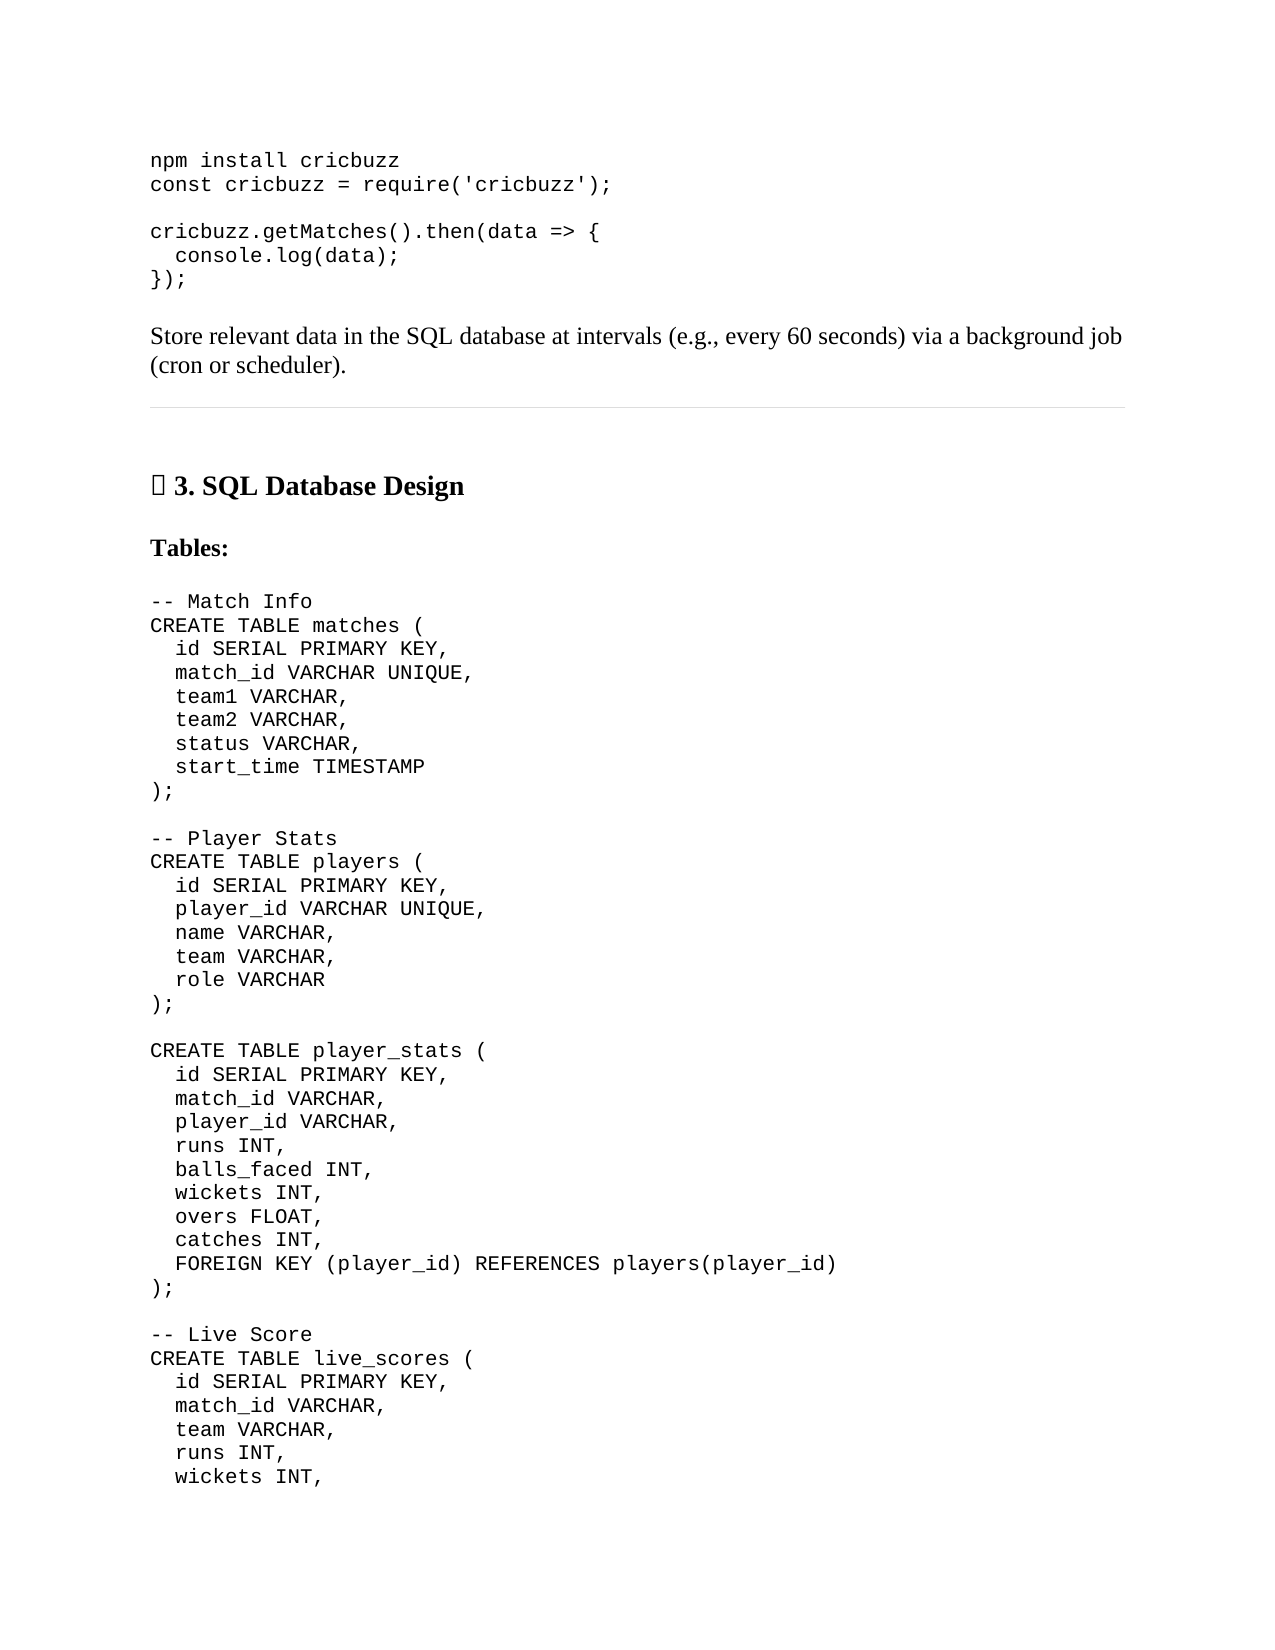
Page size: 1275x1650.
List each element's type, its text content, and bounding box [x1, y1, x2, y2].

text balls_faced INT, [150, 1158, 1125, 1182]
text team VARCHAR, [150, 1419, 1125, 1442]
text status VARCHAR, [150, 733, 1125, 757]
text ); [150, 780, 1125, 804]
text -- Match Info [150, 591, 1125, 615]
text start_time TIMESTAMP [150, 757, 1125, 780]
text player_id VARCHAR, [150, 1111, 1125, 1135]
text overs FLOAT, [150, 1206, 1125, 1229]
text match_id VARCHAR, [150, 1088, 1125, 1111]
text role VARCHAR [150, 969, 1125, 993]
text npm install cricbuzz [150, 150, 1125, 174]
text runs INT, [150, 1135, 1125, 1158]
text team1 VARCHAR, [150, 686, 1125, 709]
text FOREIGN KEY (player_id) REFERENCES players(player_id) [150, 1253, 1125, 1277]
text runs INT, [150, 1442, 1125, 1466]
text ); [150, 1277, 1125, 1300]
text team VARCHAR, [150, 946, 1125, 969]
text id SERIAL PRIMARY KEY, [150, 638, 1125, 662]
text 🧮 3. SQL Database Design [150, 466, 1125, 504]
text wickets INT, [150, 1182, 1125, 1206]
text CREATE TABLE player_stats ( [150, 1040, 1125, 1064]
text ); [150, 993, 1125, 1017]
text const cricbuzz = require('cricbuzz'); [150, 174, 1125, 197]
text match_id VARCHAR, [150, 1395, 1125, 1419]
text id SERIAL PRIMARY KEY, [150, 1064, 1125, 1088]
text name VARCHAR, [150, 922, 1125, 946]
text Store relevant data in the SQL database at intervals (e.g., every 60 seconds) via a background job (cron or scheduler). [150, 321, 1125, 378]
text CREATE TABLE matches ( [150, 615, 1125, 638]
text id SERIAL PRIMARY KEY, [150, 1371, 1125, 1395]
text }); [150, 268, 1125, 292]
text wickets INT, [150, 1466, 1125, 1489]
text cricbuzz.getMatches().then(data => { [150, 221, 1125, 244]
text Tables: [150, 533, 1125, 562]
text id SERIAL PRIMARY KEY, [150, 875, 1125, 898]
text catches INT, [150, 1229, 1125, 1253]
text CREATE TABLE live_scores ( [150, 1348, 1125, 1371]
text match_id VARCHAR UNIQUE, [150, 662, 1125, 686]
text player_id VARCHAR UNIQUE, [150, 898, 1125, 922]
text -- Live Score [150, 1324, 1125, 1348]
text CREATE TABLE players ( [150, 851, 1125, 875]
text console.log(data); [150, 244, 1125, 268]
text -- Player Stats [150, 827, 1125, 851]
text team2 VARCHAR, [150, 709, 1125, 733]
